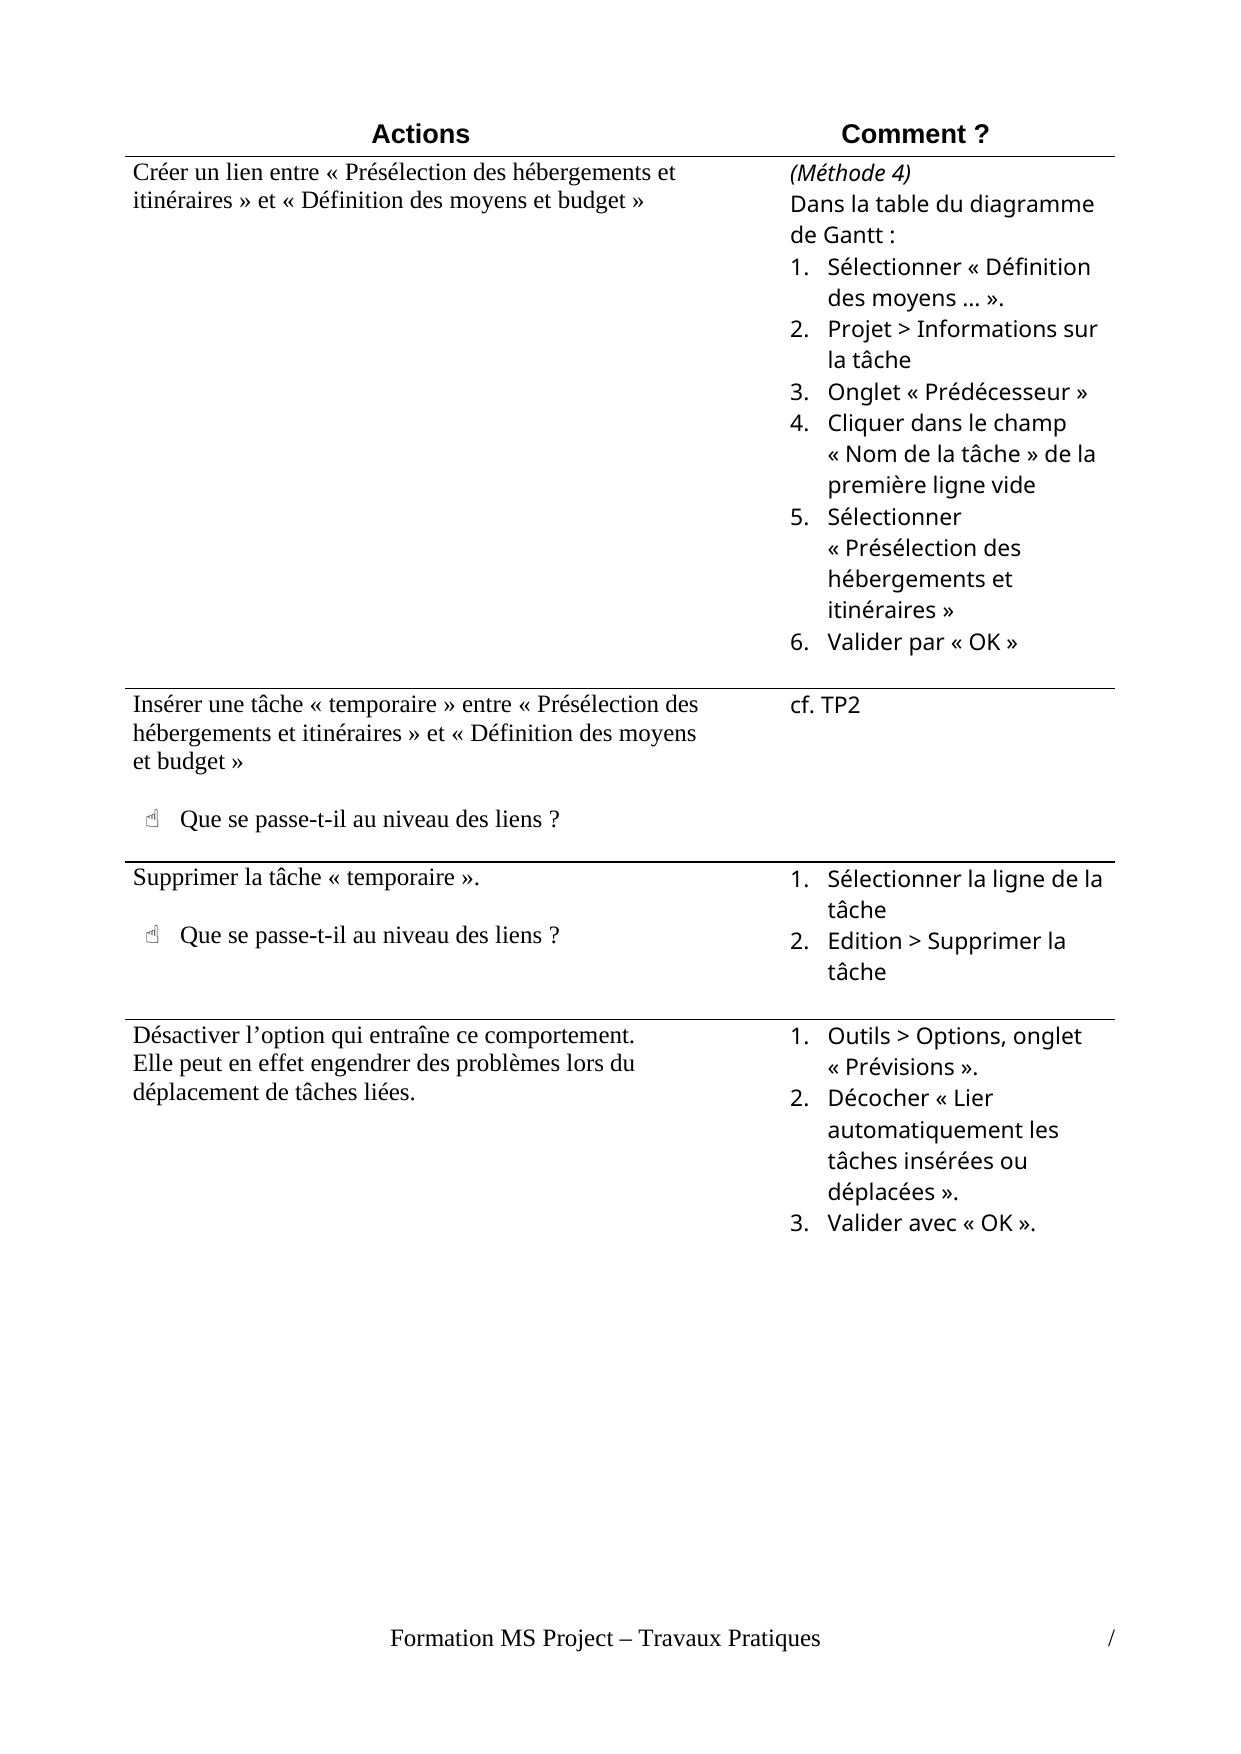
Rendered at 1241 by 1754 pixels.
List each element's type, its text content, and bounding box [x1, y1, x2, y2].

table_cell Supprimer la tâche « temporaire ». Que se passe-t-il au niveau des liens ? [125, 863, 716, 1019]
table_header Comment ? [716, 118, 1115, 156]
table_cell Créer un lien entre « Présélection des hébergements et itinéraires » et « Définition des moyens et budget » [125, 157, 716, 688]
table_cell cf. TP2 [716, 689, 1115, 861]
table_cell Outils > Options, onglet « Prévisions ». Décocher « Lier automatiquement les tâches insérées ou déplacées ». Valider avec « OK ». [716, 1020, 1115, 1270]
table_cell Désactiver l’option qui entraîne ce comportement. Elle peut en effet engendrer des problèmes lors du déplacement de tâches liées. [125, 1020, 716, 1270]
table_cell Insérer une tâche « temporaire » entre « Présélection des hébergements et itinéraires » et « Définition des moyens et budget » Que se passe-t-il au niveau des liens ? [125, 689, 716, 861]
table_cell (Méthode 4) Dans la table du diagramme de Gantt : Sélectionner « Définition des moyens … ». Projet > Informations sur la tâche Onglet « Prédécesseur » Cliquer dans le champ « Nom de la tâche » de la première ligne vide Sélectionner « Présélection des hébergements et itinéraires » Valider par « OK » [716, 157, 1115, 688]
table_cell Sélectionner la ligne de la tâche Edition > Supprimer la tâche [716, 863, 1115, 1019]
table_header Actions [125, 118, 716, 156]
